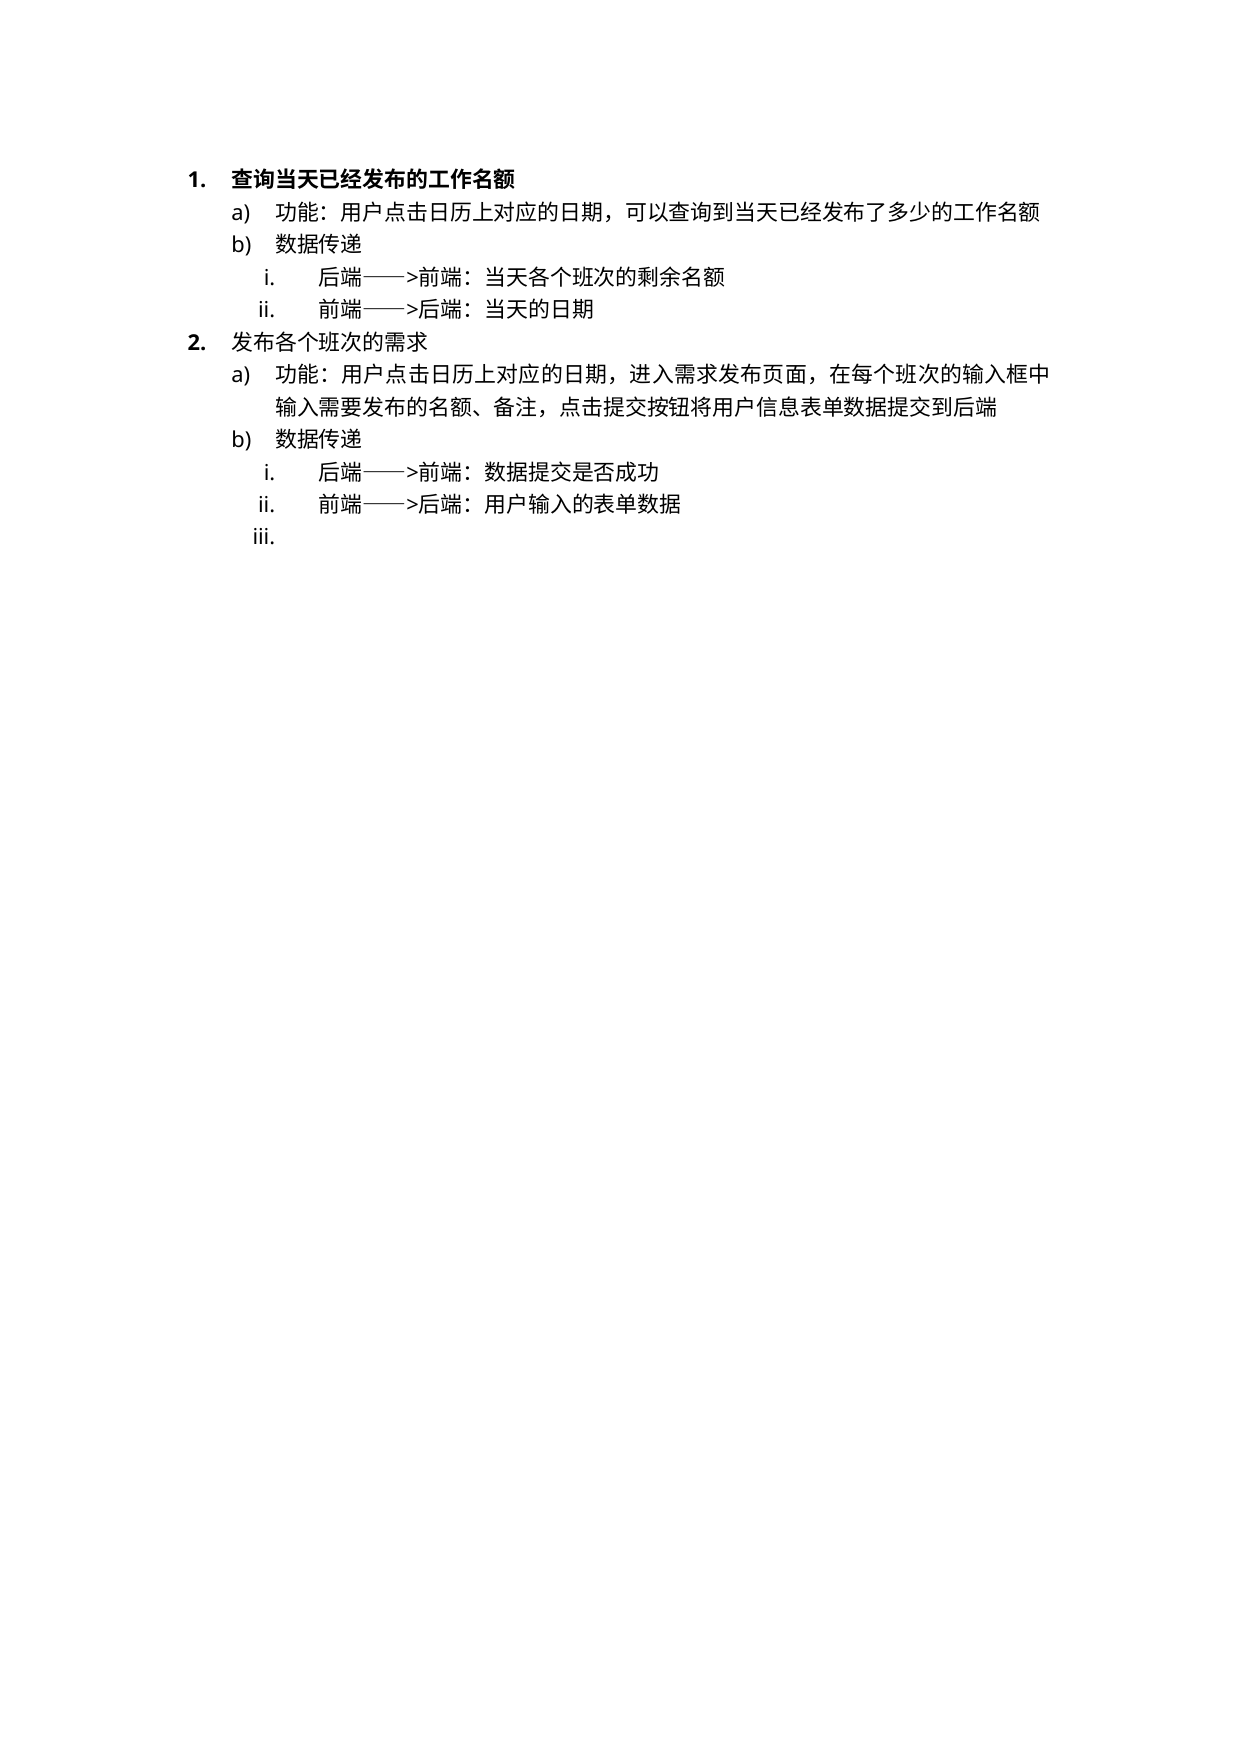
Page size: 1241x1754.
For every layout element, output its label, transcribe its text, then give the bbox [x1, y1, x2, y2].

list 发布各个班次的需求 [187, 324, 1053, 357]
list 前端——>后端：当天的日期 [275, 292, 1053, 324]
list 功能：用户点击日历上对应的日期，进入需求发布页面，在每个班次的输入框中输入需要发布的名额、备注，点击提交按钮将用户信息表单数据提交到后端 [231, 357, 1053, 422]
list 后端——>前端：当天各个班次的剩余名额 [275, 259, 1053, 292]
list 前端——>后端：用户输入的表单数据 [275, 487, 1053, 519]
list 数据传递 [231, 422, 1053, 454]
list 数据传递 [231, 227, 1053, 259]
list 后端——>前端：数据提交是否成功 [275, 454, 1053, 487]
list 功能：用户点击日历上对应的日期，可以查询到当天已经发布了多少的工作名额 [231, 194, 1053, 227]
list 查询当天已经发布的工作名额 [187, 162, 1053, 194]
